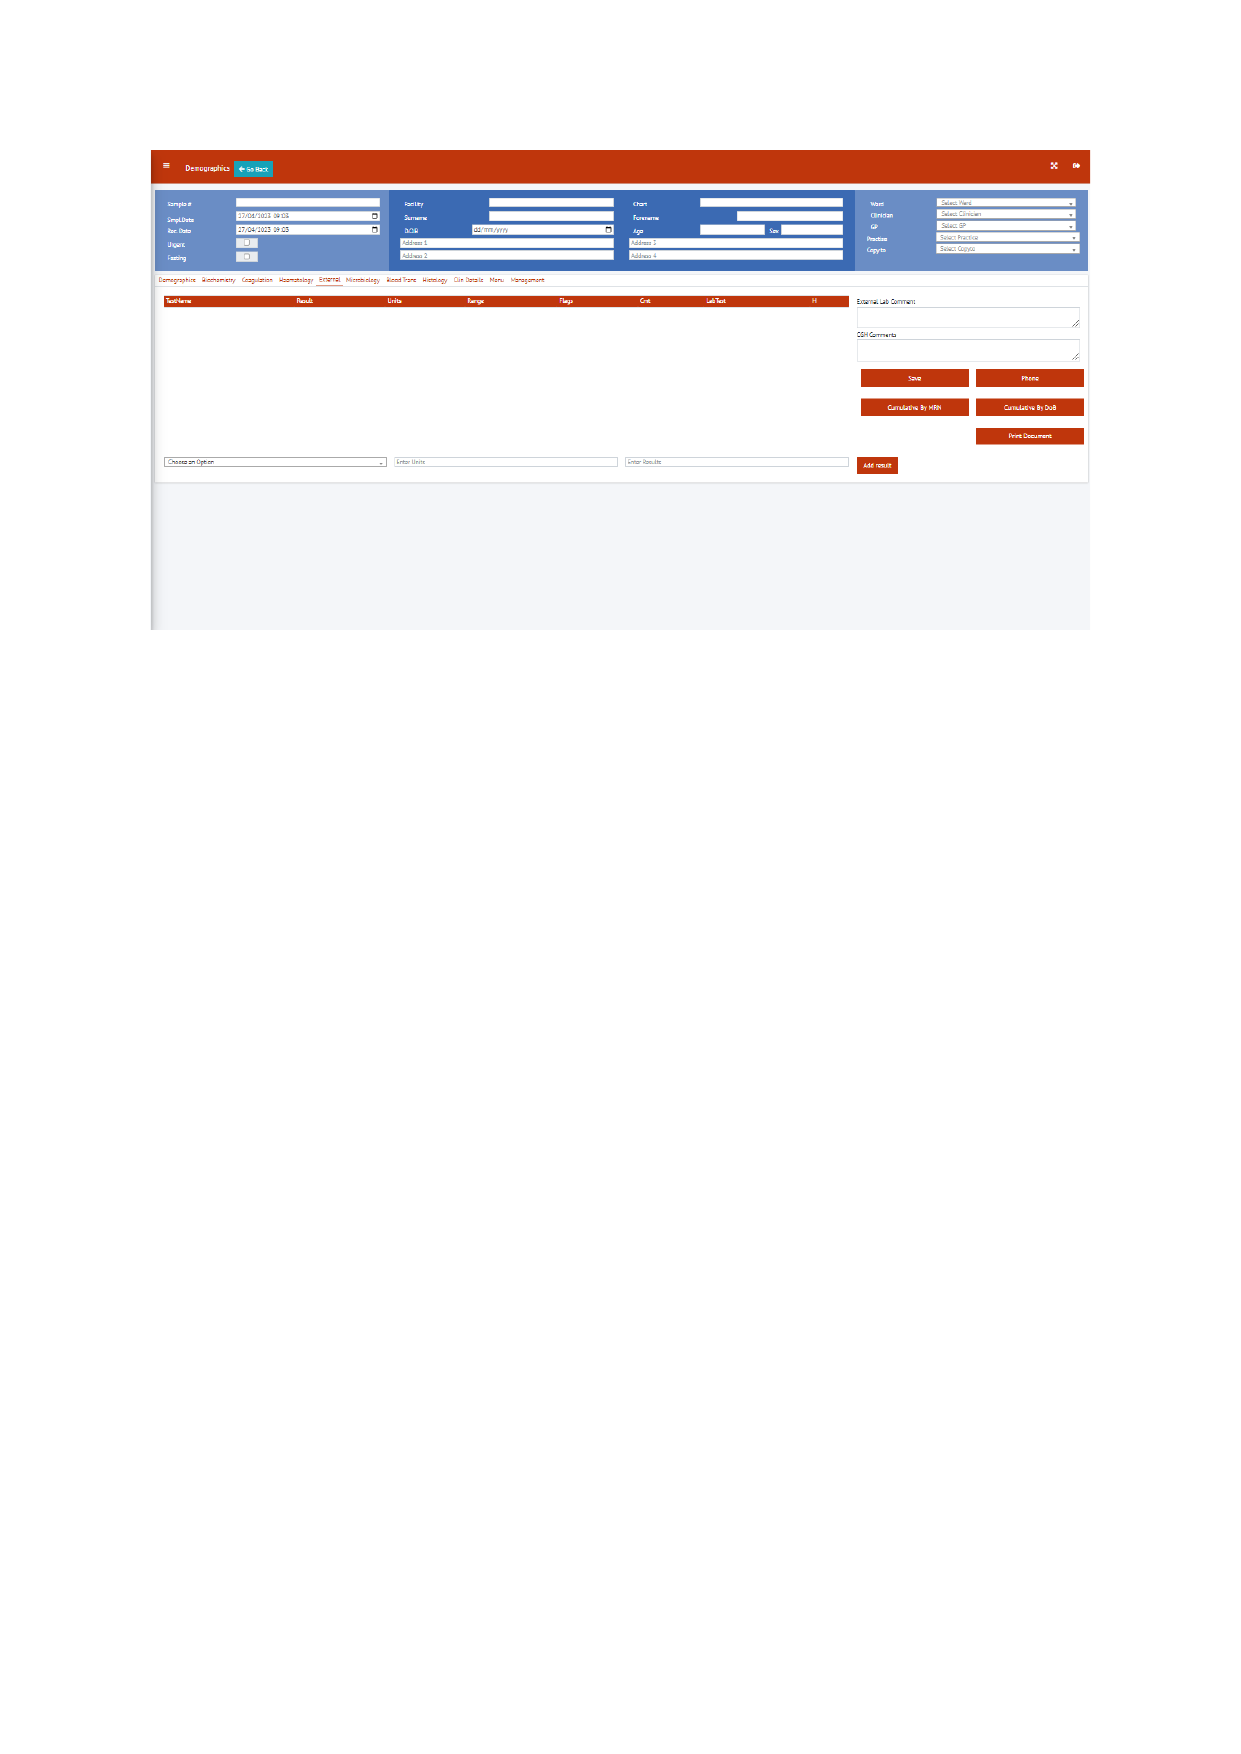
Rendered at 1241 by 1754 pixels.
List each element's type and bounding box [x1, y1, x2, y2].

picture [150, 150, 1091, 630]
